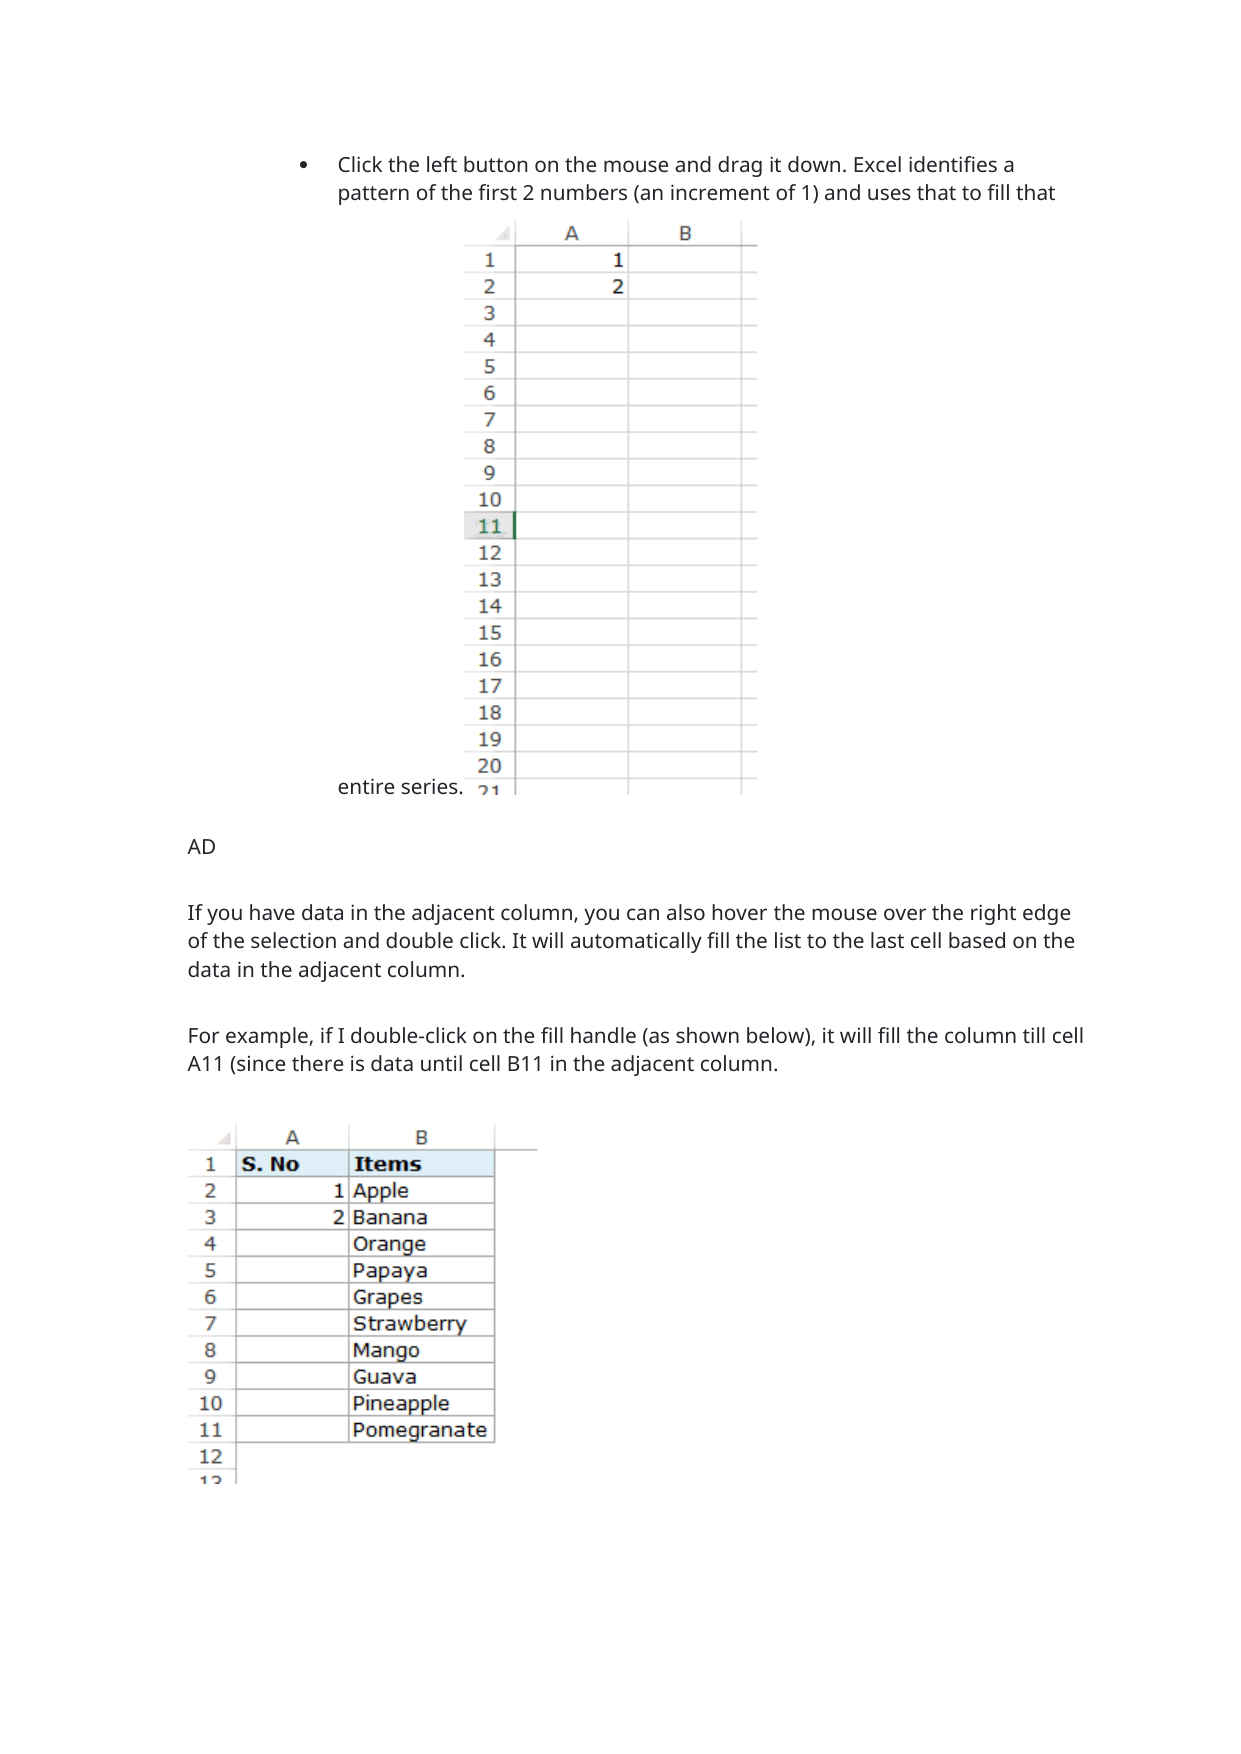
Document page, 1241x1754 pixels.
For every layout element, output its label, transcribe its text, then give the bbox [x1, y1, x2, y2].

picture [463, 206, 758, 795]
text For example, if I double-click on the fill handle (as shown below), it will fill the column till cell A11 (since there is data until cell B11 in the adjacent column. [187, 1021, 1090, 1078]
text AD [187, 832, 1090, 861]
picture [187, 1115, 538, 1484]
text If you have data in the adjacent column, you can also hover the mouse over the right edge of the selection and double click. It will automatically fill the list to the last cell based on the data in the adjacent column. [187, 898, 1090, 983]
